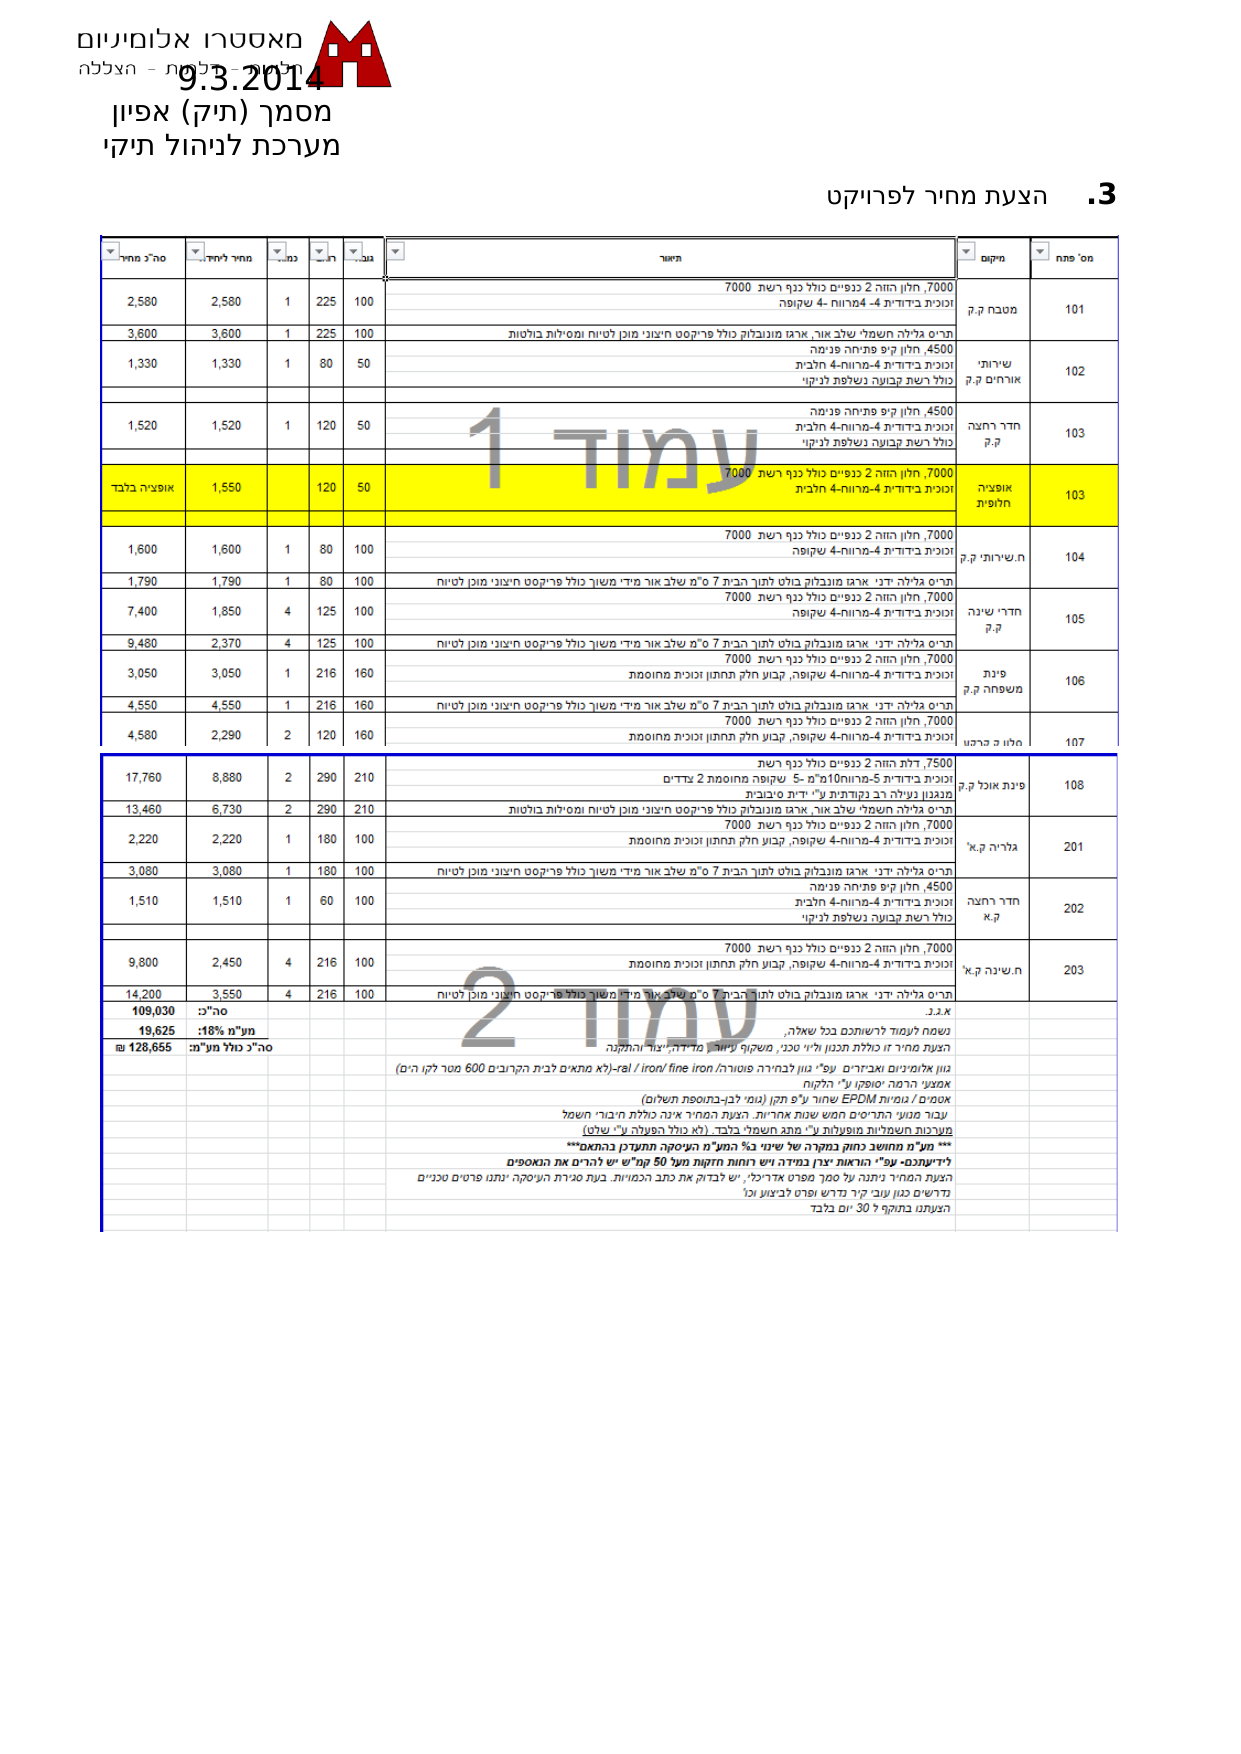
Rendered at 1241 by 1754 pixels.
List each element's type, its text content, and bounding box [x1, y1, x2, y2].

picture [59, 15, 393, 88]
picture [182, 68, 192, 79]
picture [100, 753, 1118, 1232]
picture [100, 235, 1119, 746]
picture [267, 68, 277, 88]
list הצעת מחיר לפרויקט [174, 177, 1086, 211]
picture [308, 69, 317, 82]
